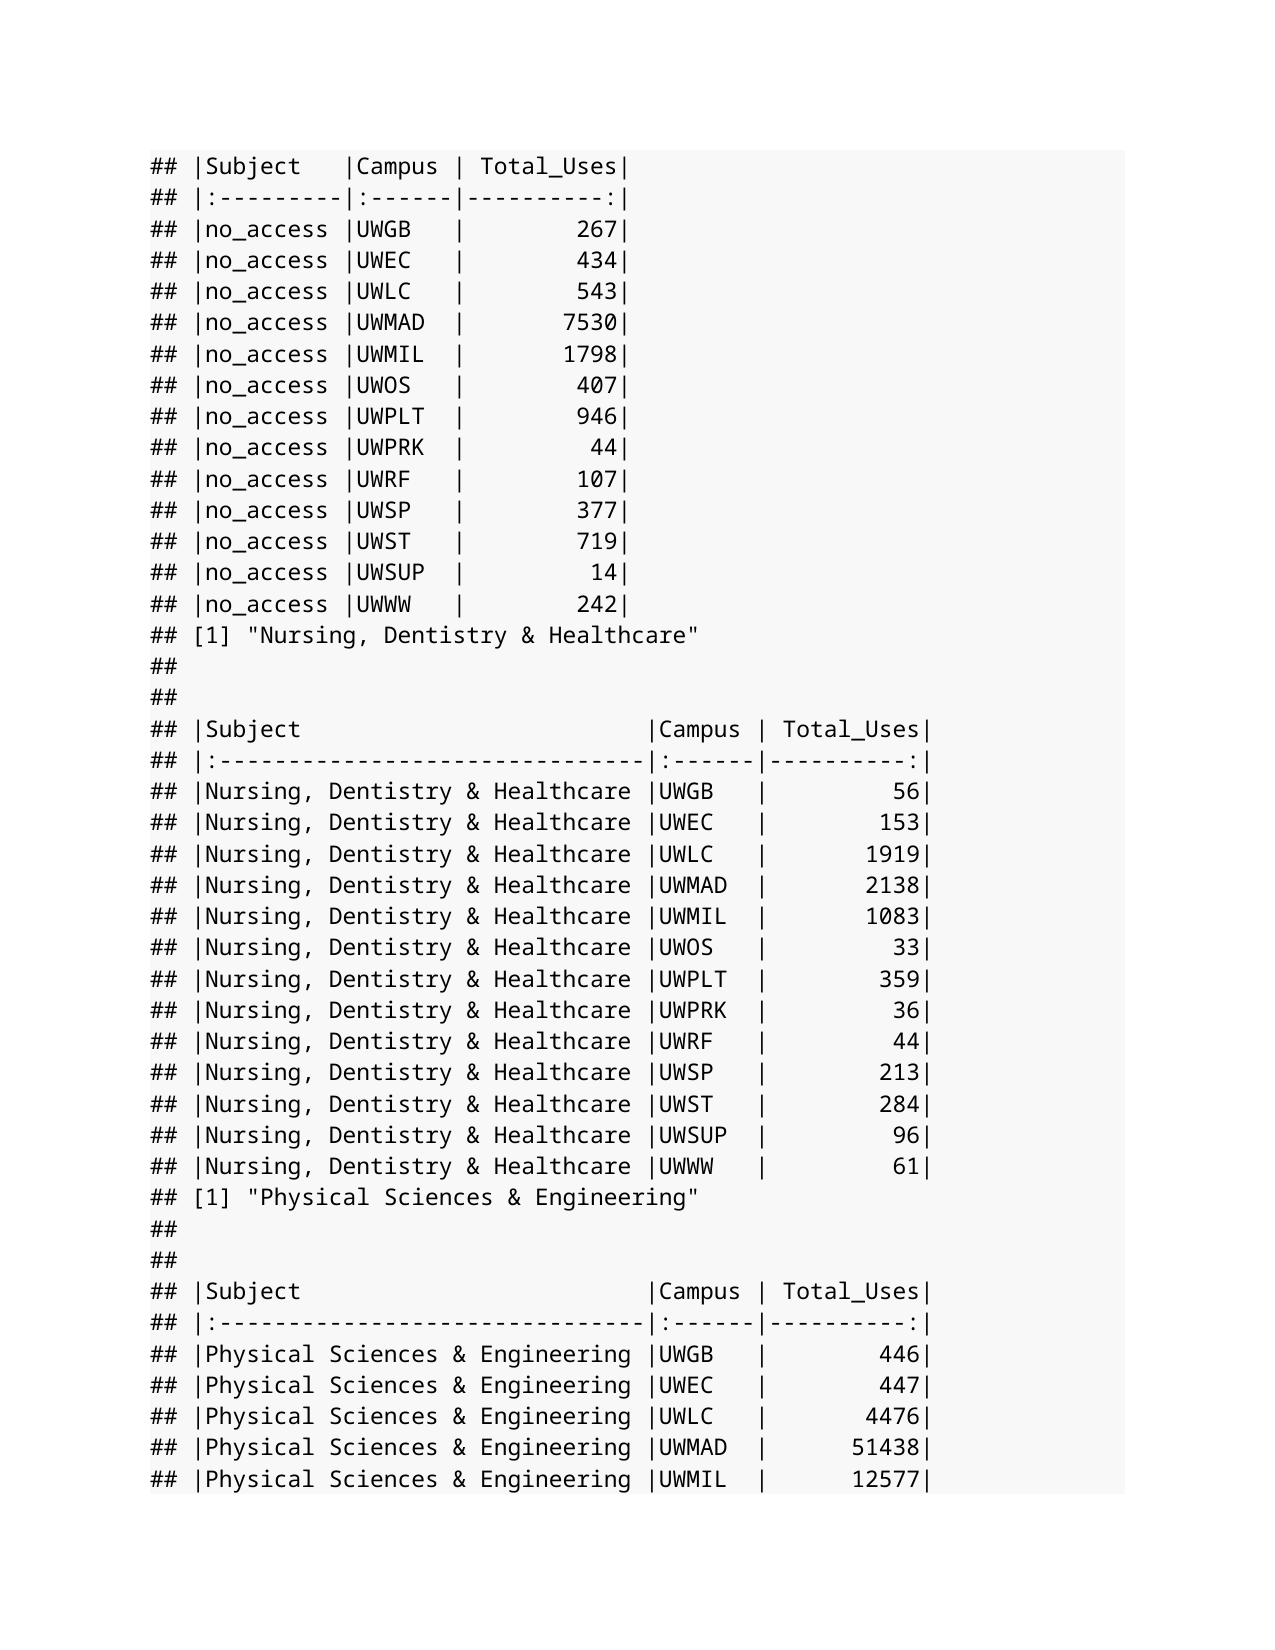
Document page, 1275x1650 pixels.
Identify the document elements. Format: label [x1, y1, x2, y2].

text [150, 150, 1125, 1494]
